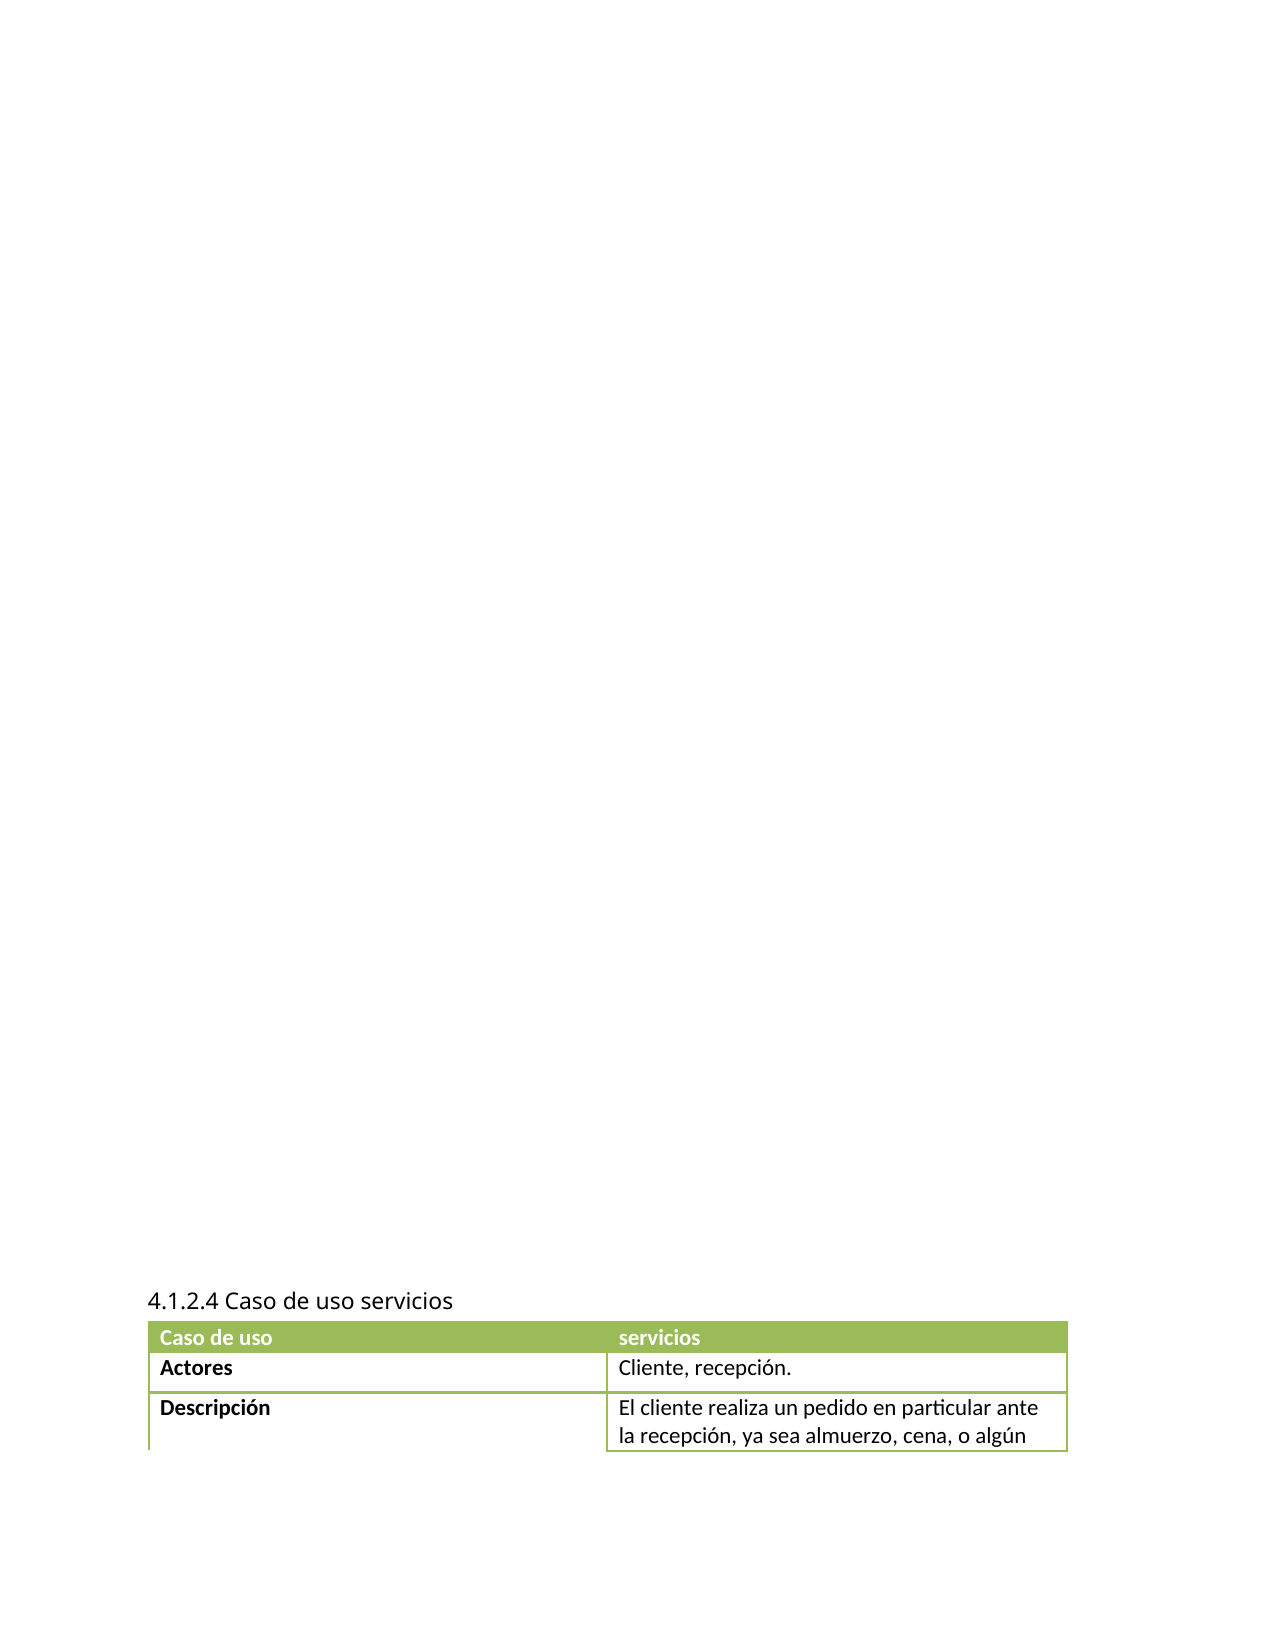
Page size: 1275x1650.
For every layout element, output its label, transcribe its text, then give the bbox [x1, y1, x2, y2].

table_header servicios [608, 1323, 1066, 1351]
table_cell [608, 1394, 1066, 1449]
table_cell Actores [150, 1353, 606, 1391]
table_header Caso de uso [150, 1323, 606, 1351]
subtitle 4.1.2.4 Caso de uso servicios [148, 1284, 1127, 1316]
table_cell Cliente, recepción. [608, 1353, 1066, 1391]
table_cell Descripción [150, 1394, 606, 1449]
